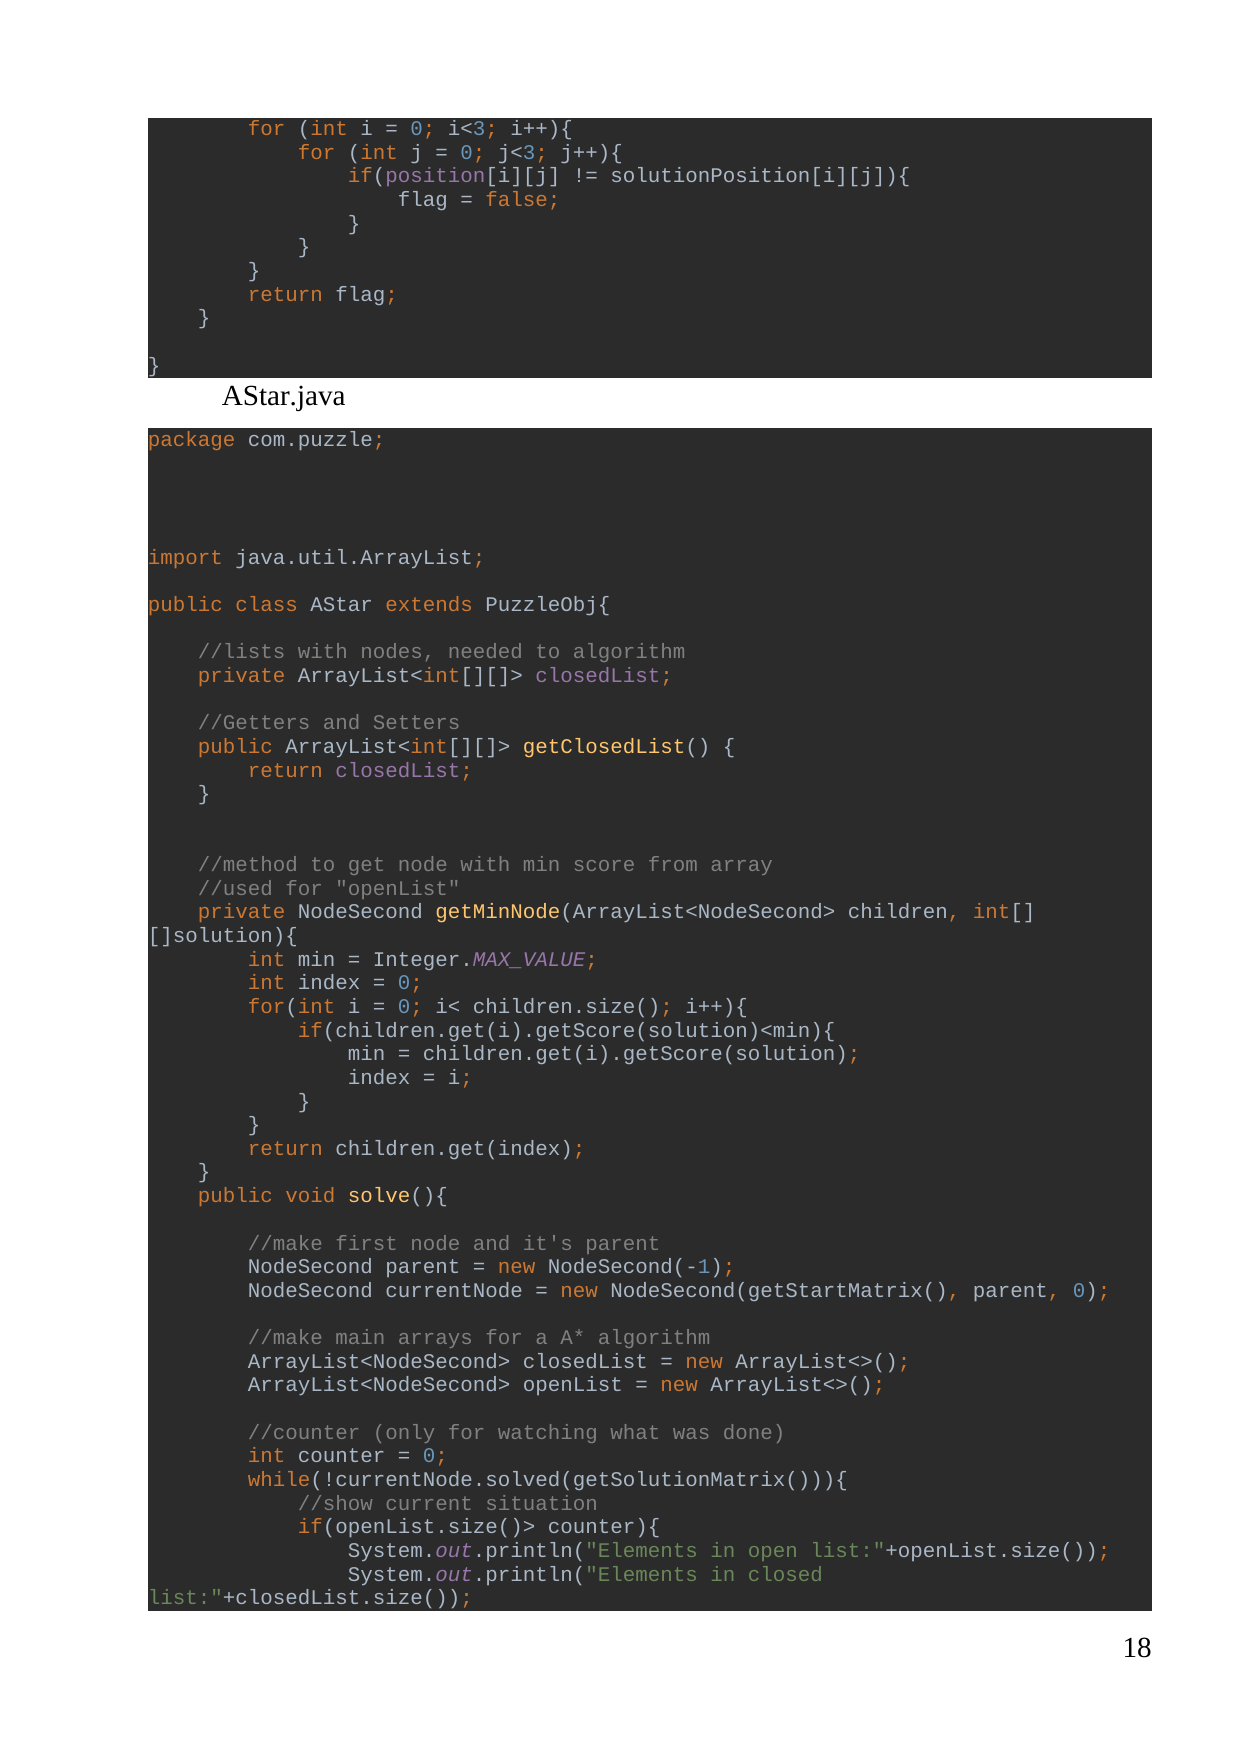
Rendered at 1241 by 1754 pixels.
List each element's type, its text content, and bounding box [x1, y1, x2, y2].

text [148, 118, 1152, 378]
text AStar.java [148, 378, 1152, 412]
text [148, 428, 1152, 1611]
